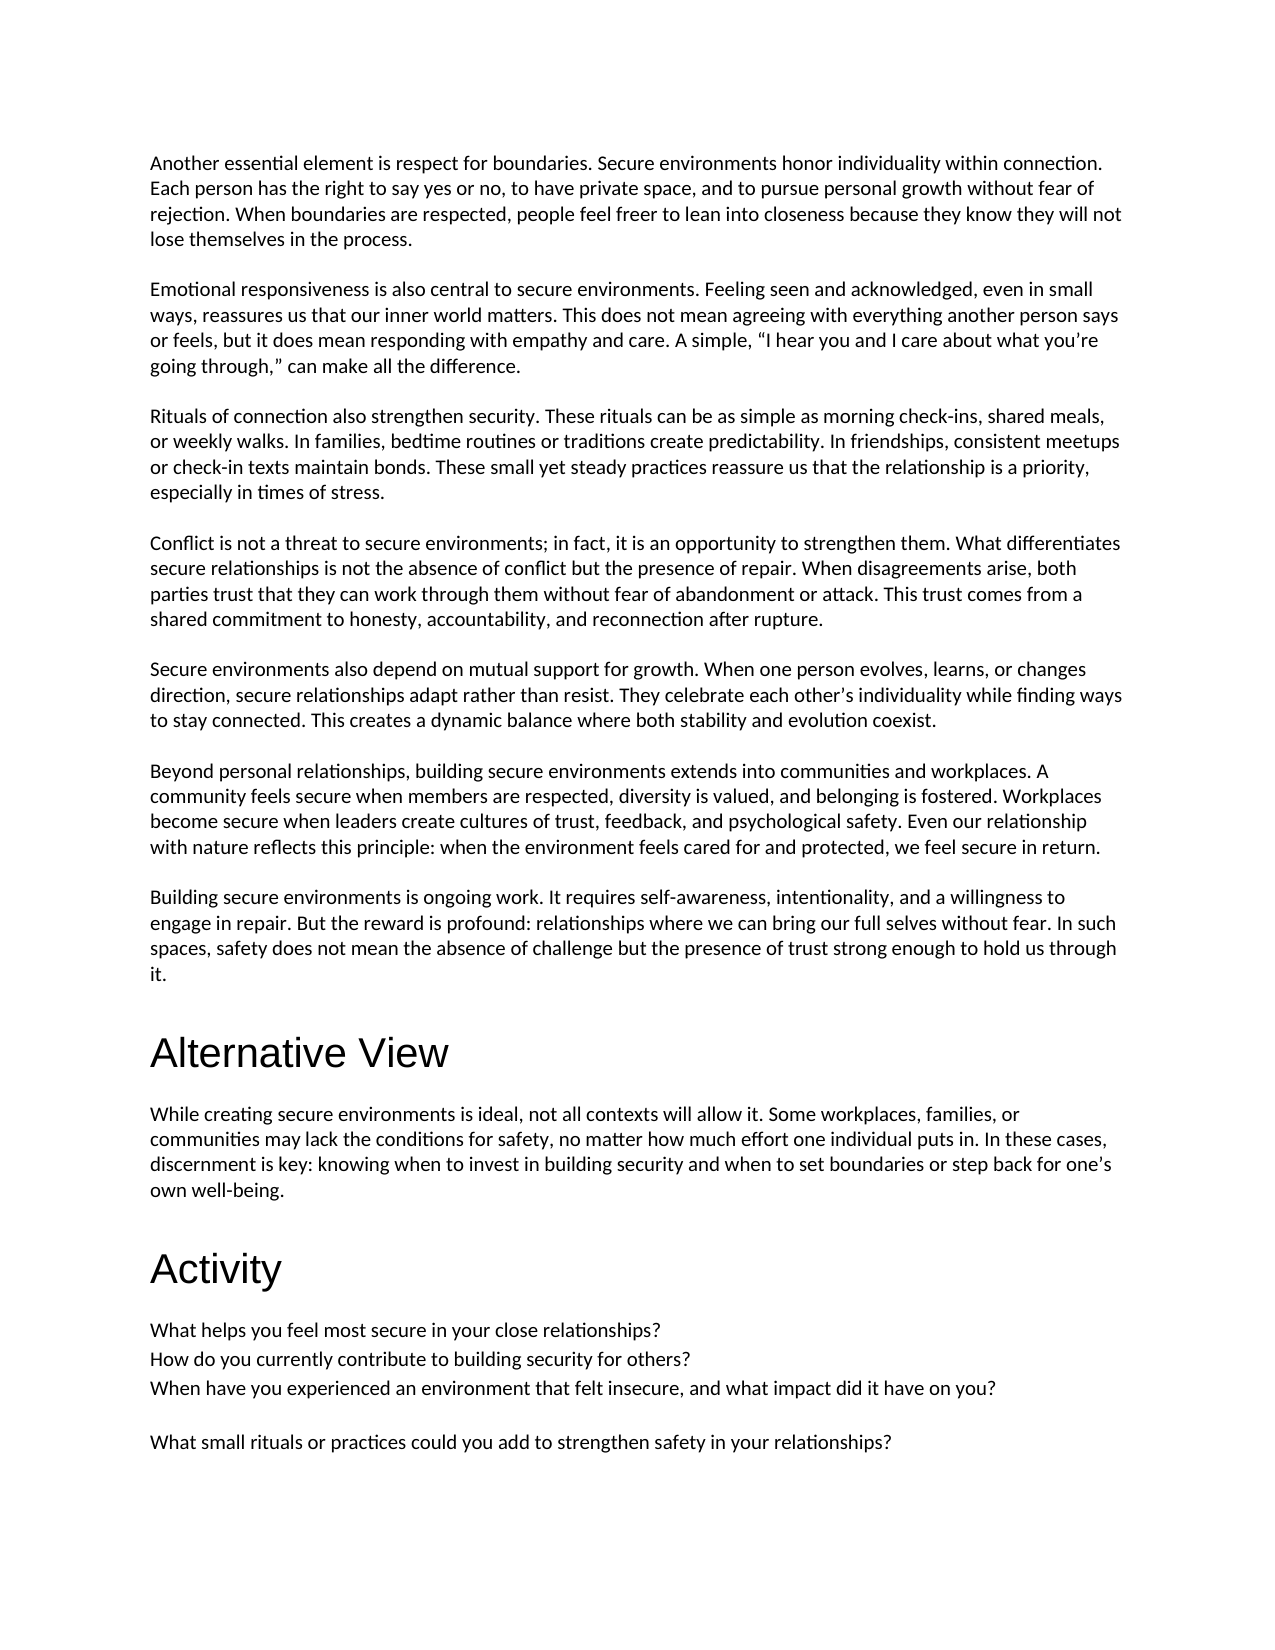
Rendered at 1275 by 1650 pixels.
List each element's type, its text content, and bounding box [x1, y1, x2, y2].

text Another essential element is respect for boundaries. Secure environments honor individuality within connection. Each person has the right to say yes or no, to have private space, and to pursue personal growth without fear of rejection. When boundaries are respected, people feel freer to lean into closeness because they know they will not lose themselves in the process. [150, 150, 1125, 252]
text Beyond personal relationships, building secure environments extends into communities and workplaces. A community feels secure when members are respected, diversity is valued, and belonging is fostered. Workplaces become secure when leaders create cultures of trust, feedback, and psychological safety. Even our relationship with nature reflects this principle: when the environment feels cared for and protected, we feel secure in return. [150, 758, 1125, 859]
subtitle Activity [150, 1244, 1125, 1292]
text What helps you feel most secure in your close relationships? [150, 1317, 1125, 1342]
text Emotional responsiveness is also central to secure environments. Feeling seen and acknowledged, even in small ways, reassures us that our inner world matters. This does not mean agreeing with everything another person says or feels, but it does mean responding with empathy and care. A simple, “I hear you and I care about what you’re going through,” can make all the difference. [150, 277, 1125, 378]
text What small rituals or practices could you add to strengthen safety in your relationships? [150, 1429, 1125, 1455]
text When have you experienced an environment that felt insecure, and what impact did it have on you? [150, 1375, 1125, 1401]
text Secure environments also depend on mutual support for growth. When one person evolves, learns, or changes direction, secure relationships adapt rather than resist. They celebrate each other’s individuality while finding ways to stay connected. This creates a dynamic balance where both stability and evolution coexist. [150, 657, 1125, 733]
text Building secure environments is ongoing work. It requires self-awareness, intentionality, and a willingness to engage in repair. But the reward is profound: relationships where we can bring our full selves without fear. In such spaces, safety does not mean the absence of challenge but the presence of trust strong enough to hold us through it. [150, 884, 1125, 986]
text Rituals of connection also strengthen security. These rituals can be as simple as morning check-ins, shared meals, or weekly walks. In families, bedtime routines or traditions create predictability. In friendships, consistent meetups or check-in texts maintain bonds. These small yet steady practices reassure us that the relationship is a priority, especially in times of stress. [150, 403, 1125, 505]
text While creating secure environments is ideal, not all contexts will allow it. Some workplaces, families, or communities may lack the conditions for safety, no matter how much effort one individual puts in. In these cases, discernment is key: knowing when to invest in building security and when to set boundaries or step back for one’s own well-being. [150, 1101, 1125, 1202]
subtitle Alternative View [150, 1028, 1125, 1076]
text How do you currently contribute to building security for others? [150, 1346, 1125, 1372]
text Conflict is not a threat to secure environments; in fact, it is an opportunity to strengthen them. What differentiates secure relationships is not the absence of conflict but the presence of repair. When disagreements arise, both parties trust that they can work through them without fear of abandonment or attack. This trust comes from a shared commitment to honesty, accountability, and reconnection after rupture. [150, 530, 1125, 632]
